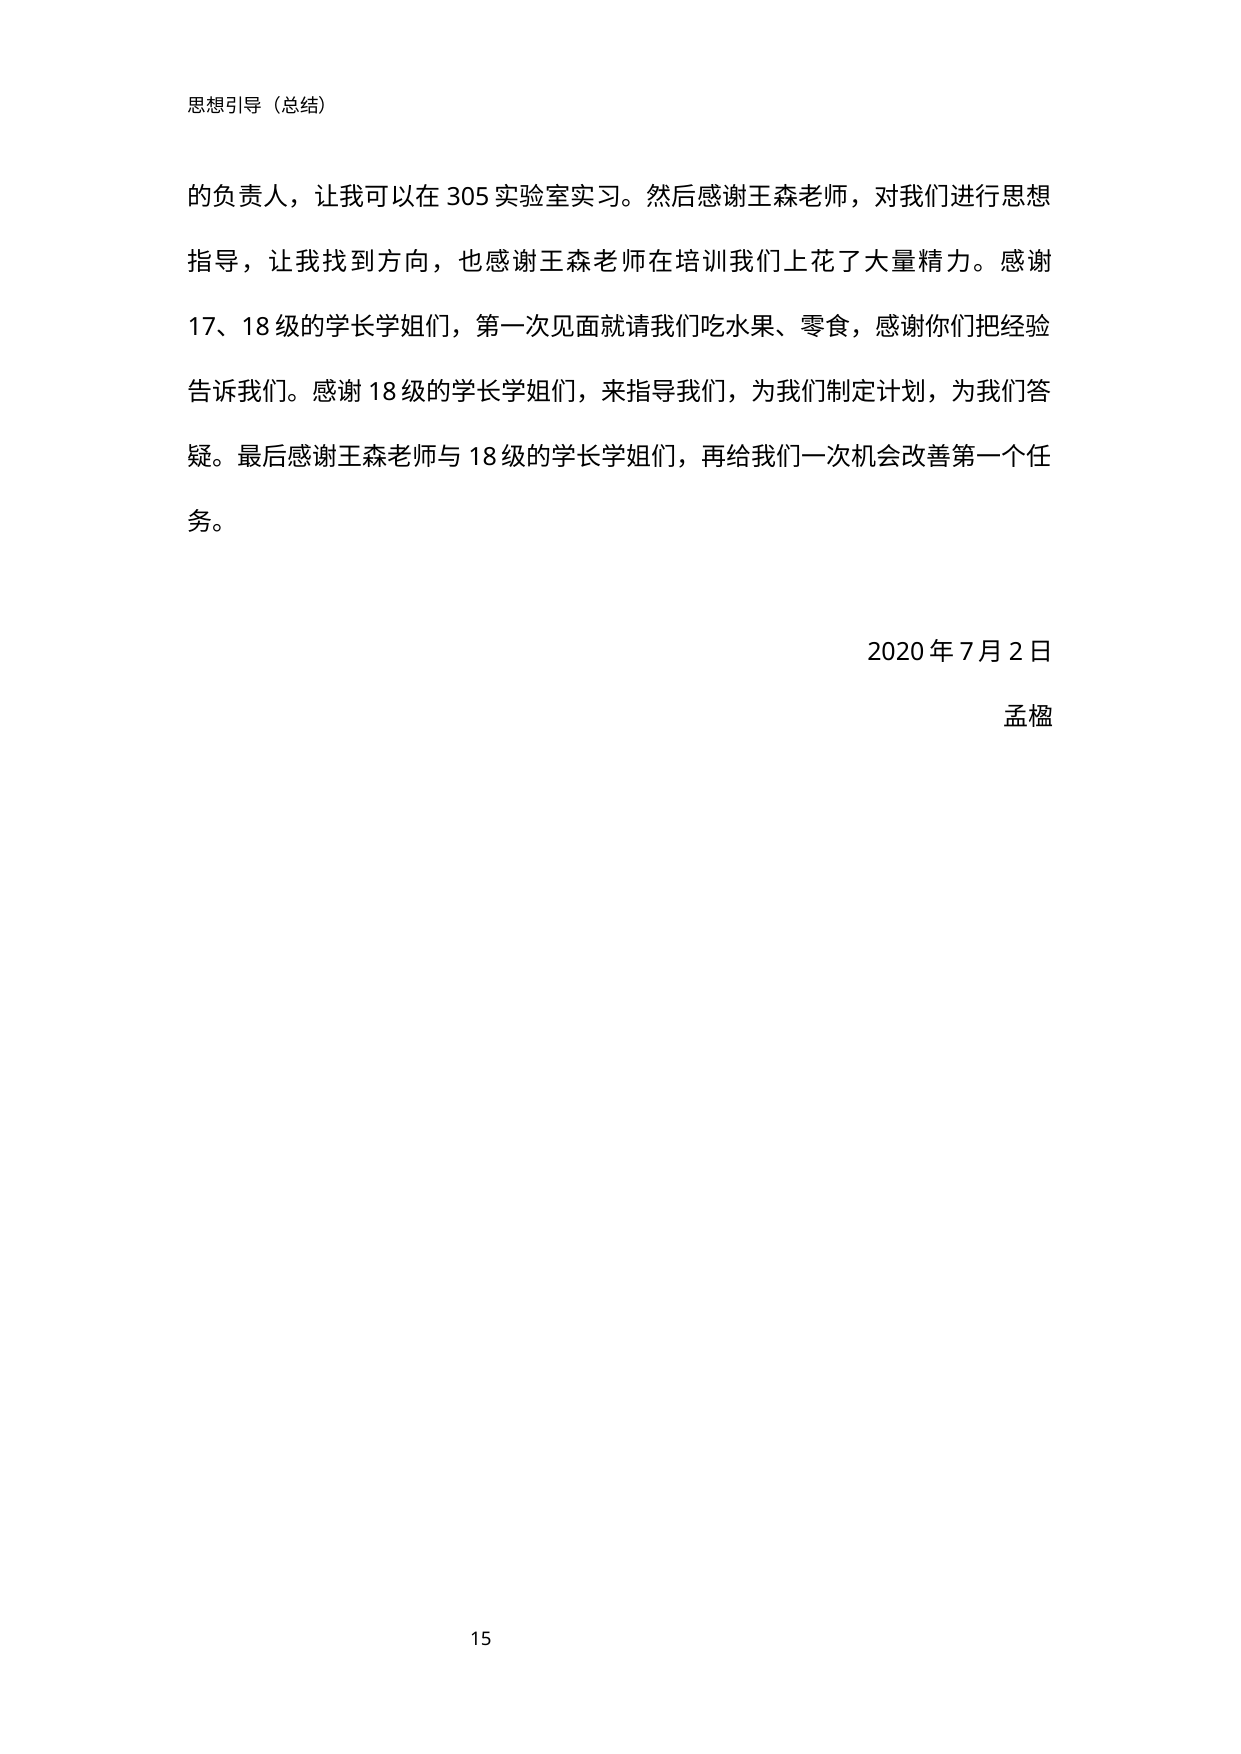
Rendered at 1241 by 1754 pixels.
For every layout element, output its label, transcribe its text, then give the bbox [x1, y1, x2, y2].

list 孟楹 [187, 682, 1053, 747]
list 2020年7月2日 [187, 617, 1053, 682]
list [187, 162, 1053, 552]
